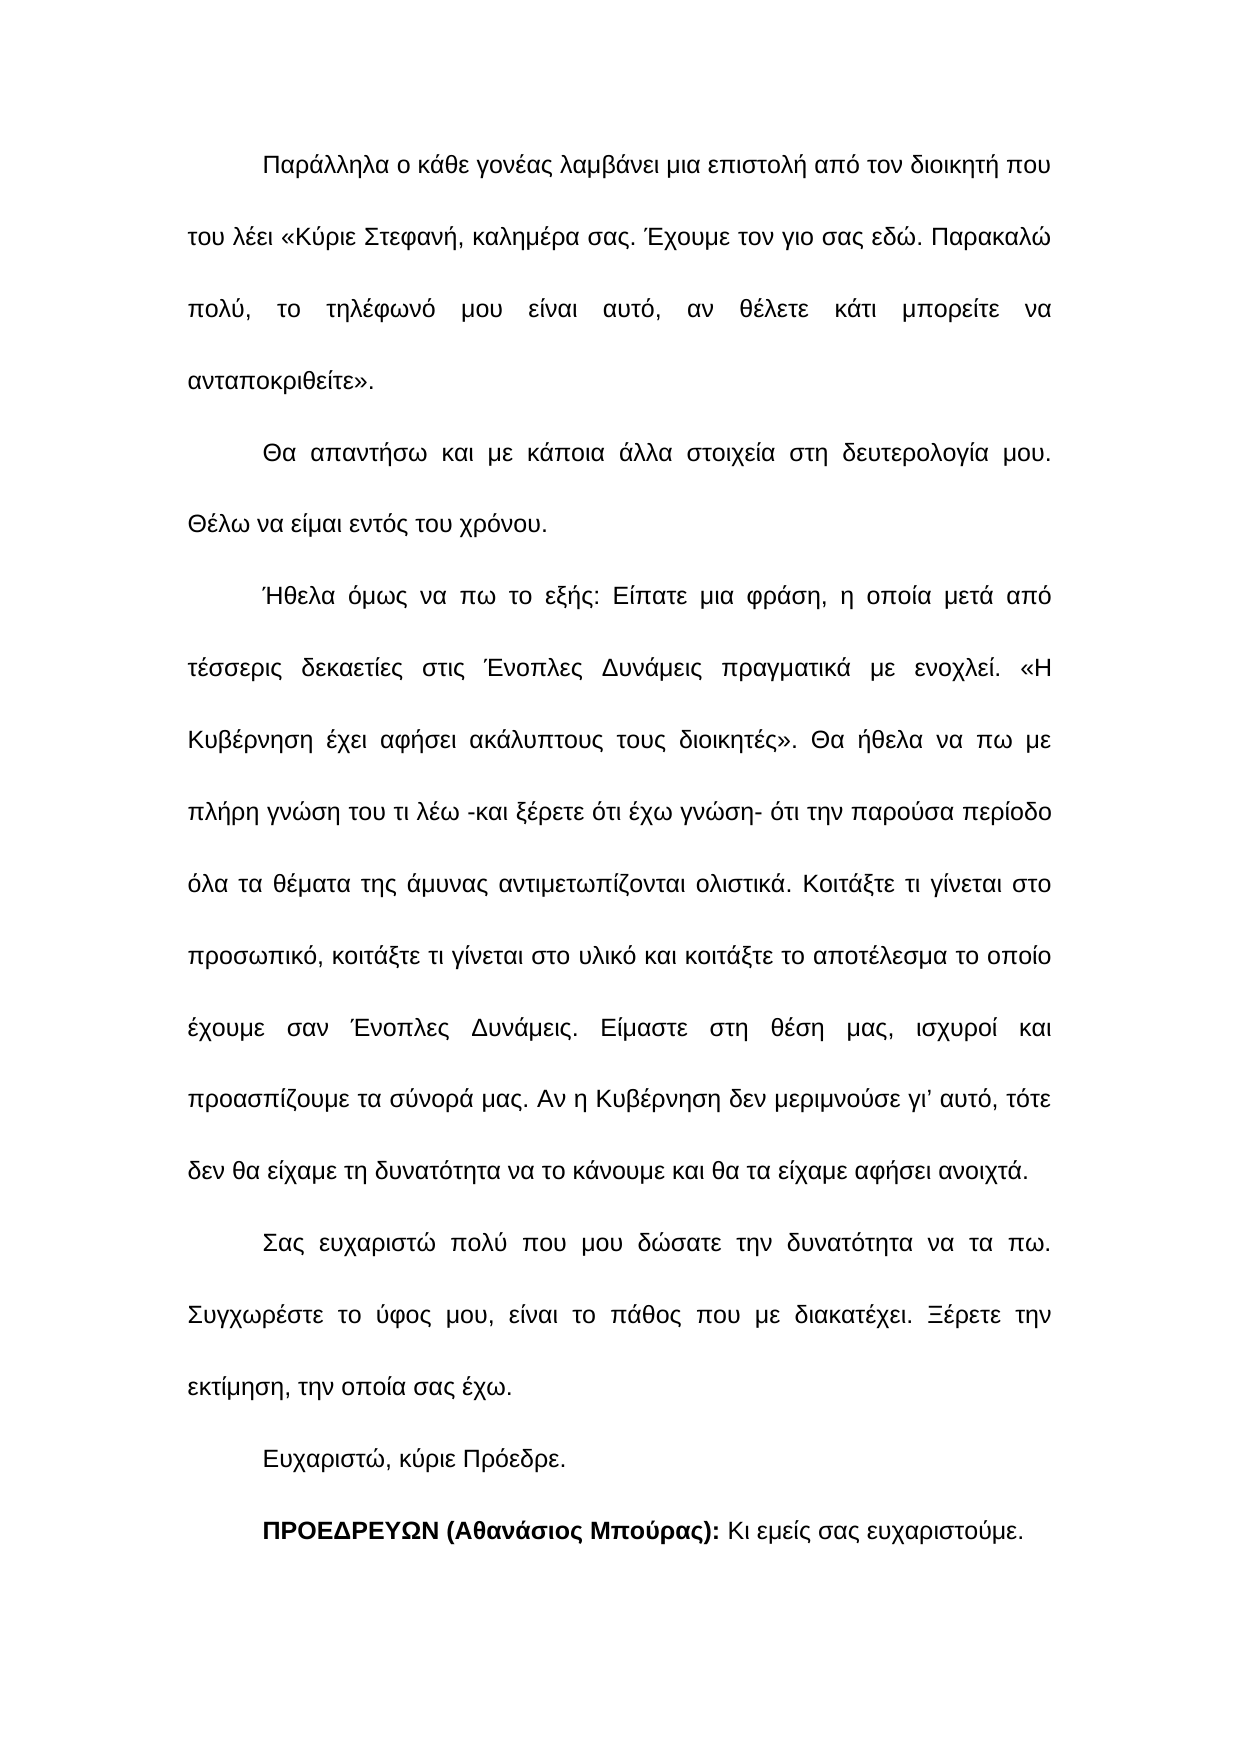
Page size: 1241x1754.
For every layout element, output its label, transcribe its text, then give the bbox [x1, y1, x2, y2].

text Ήθελα όμως να πω το εξής: Είπατε μια φράση, η οποία μετά από τέσσερις δεκαετίες στις Ένοπλες Δυνάμεις πραγματικά με ενοχλεί. «Η Κυβέρνηση έχει αφήσει ακάλυπτους τους διοικητές». Θα ήθελα να πω με πλήρη γνώση του τι λέω -και ξέρετε ότι έχω γνώση- ότι την παρούσα περίοδο όλα τα θέματα της άμυνας αντιμετωπίζονται ολιστικά. Κοιτάξτε τι γίνεται στο προσωπικό, κοιτάξτε τι γίνεται στο υλικό και κοιτάξτε το αποτέλεσμα το οποίο έχουμε σαν Ένοπλες Δυνάμεις. Είμαστε στη θέση μας, ισχυροί και προασπίζουμε τα σύνορά μας. Αν η Κυβέρνηση δεν μεριμνούσε γι’ αυτό, τότε δεν θα είχαμε τη δυνατότητα να το κάνουμε και θα τα είχαμε αφήσει ανοιχτά. [187, 581, 1053, 1185]
text Σας ευχαριστώ πολύ που μου δώσατε την δυνατότητα να τα πω. Συγχωρέστε το ύφος μου, είναι το πάθος που με διακατέχει. Ξέρετε την εκτίμηση, την οποία σας έχω. [187, 1228, 1053, 1401]
text Θα απαντήσω και με κάποια άλλα στοιχεία στη δευτερολογία μου. Θέλω να είμαι εντός του χρόνου. [187, 437, 1053, 538]
text Ευχαριστώ, κύριε Πρόεδρε. [187, 1444, 1053, 1472]
text ΠΡΟΕΔΡΕΥΩΝ (Αθανάσιος Μπούρας): Κι εμείς σας ευχαριστούμε. [187, 1516, 1053, 1544]
text Παράλληλα ο κάθε γονέας λαμβάνει μια επιστολή από τον διοικητή που του λέει «Κύριε Στεφανή, καλημέρα σας. Έχουμε τον γιο σας εδώ. Παρακαλώ πολύ, το τηλέφωνό μου είναι αυτό, αν θέλετε κάτι μπορείτε να ανταποκριθείτε». [187, 150, 1053, 394]
